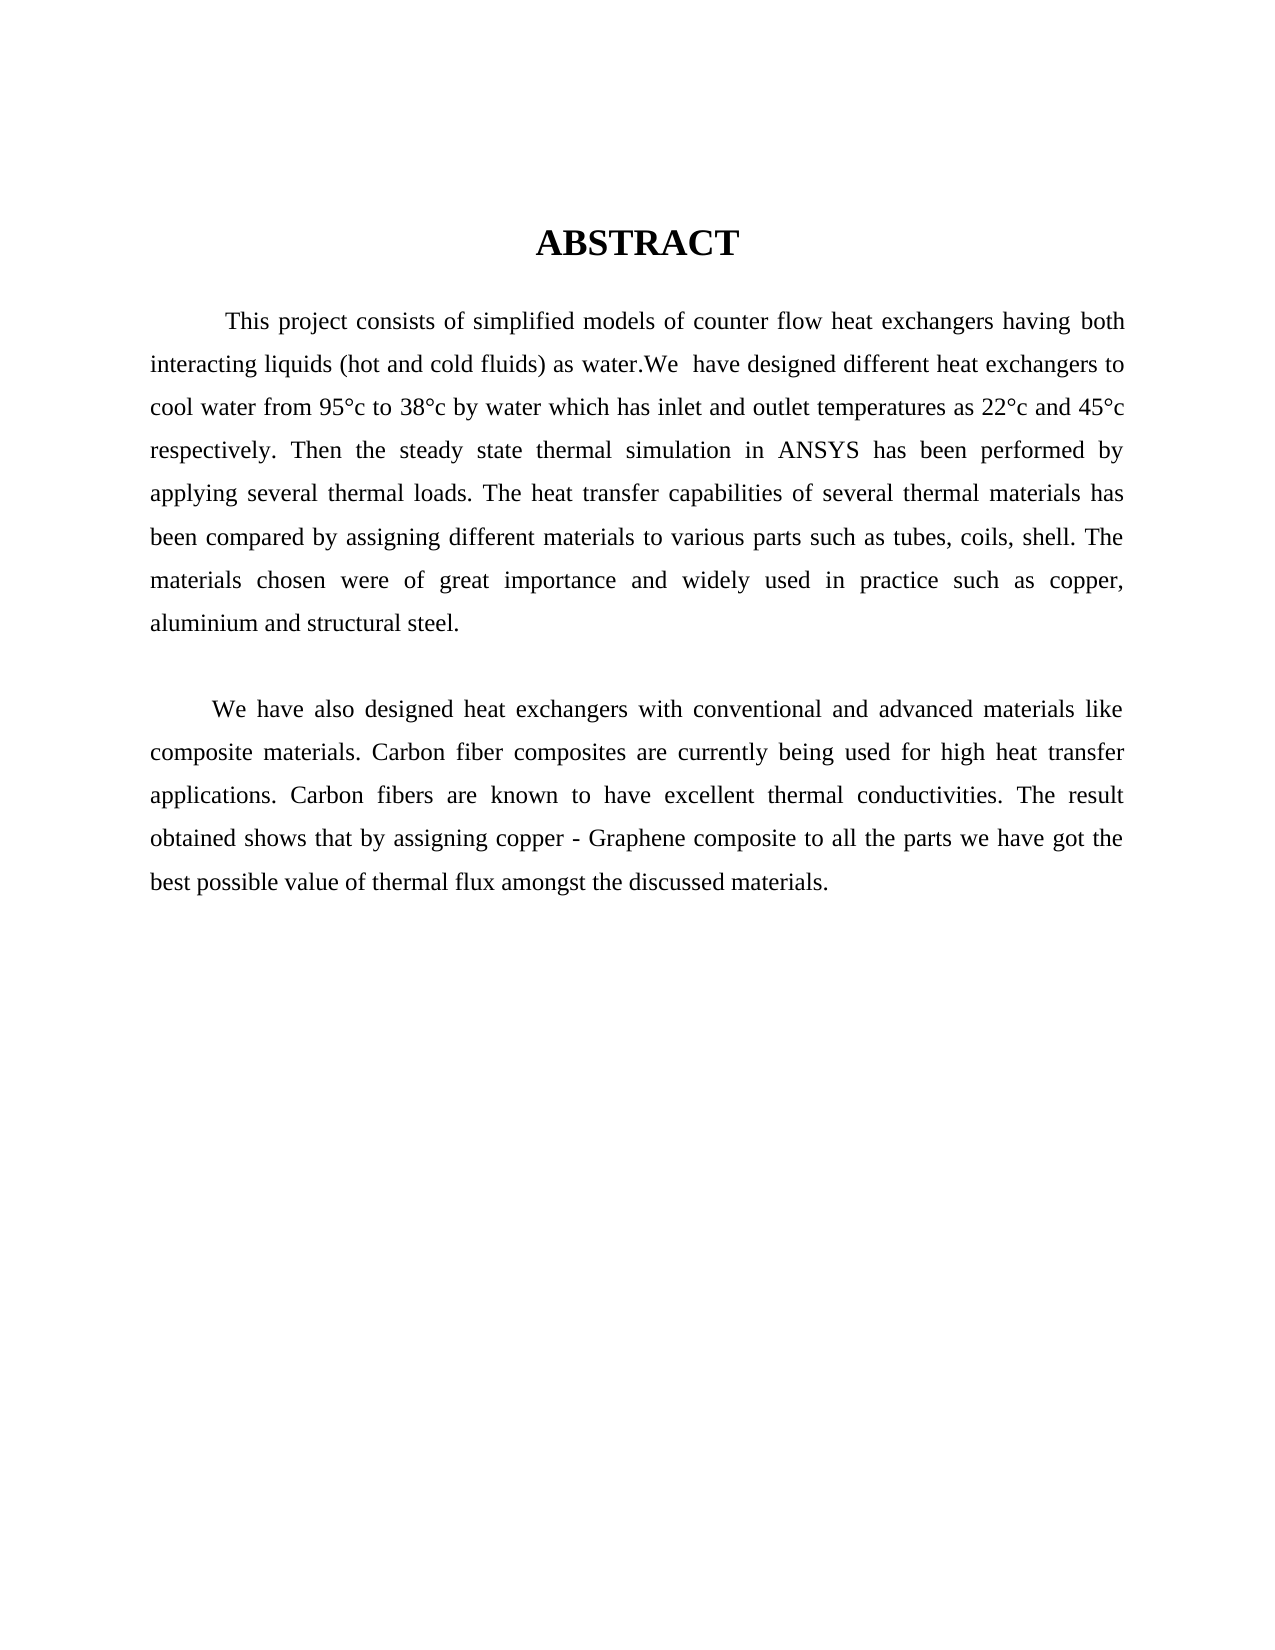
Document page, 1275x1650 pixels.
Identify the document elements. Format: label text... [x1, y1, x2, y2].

text This project consists of simplified models of counter flow heat exchangers having both interacting liquids (hot and cold fluids) as water.We have designed different heat exchangers to cool water from 95°c to 38°c by water which has inlet and outlet temperatures as 22°c and 45°c respectively. Then the steady state thermal simulation in ANSYS has been performed by applying several thermal loads. The heat transfer capabilities of several thermal materials has been compared by assigning different materials to various parts such as tubes, coils, shell. The materials chosen were of great importance and widely used in practice such as copper, aluminium and structural steel. [150, 306, 1125, 637]
text ABSTRACT [150, 220, 1125, 263]
text We have also designed heat exchangers with conventional and advanced materials like composite materials. Carbon fiber composites are currently being used for high heat transfer applications. Carbon fibers are known to have excellent thermal conductivities. The result obtained shows that by assigning copper - Graphene composite to all the parts we have got the best possible value of thermal flux amongst the discussed materials. [150, 694, 1125, 895]
